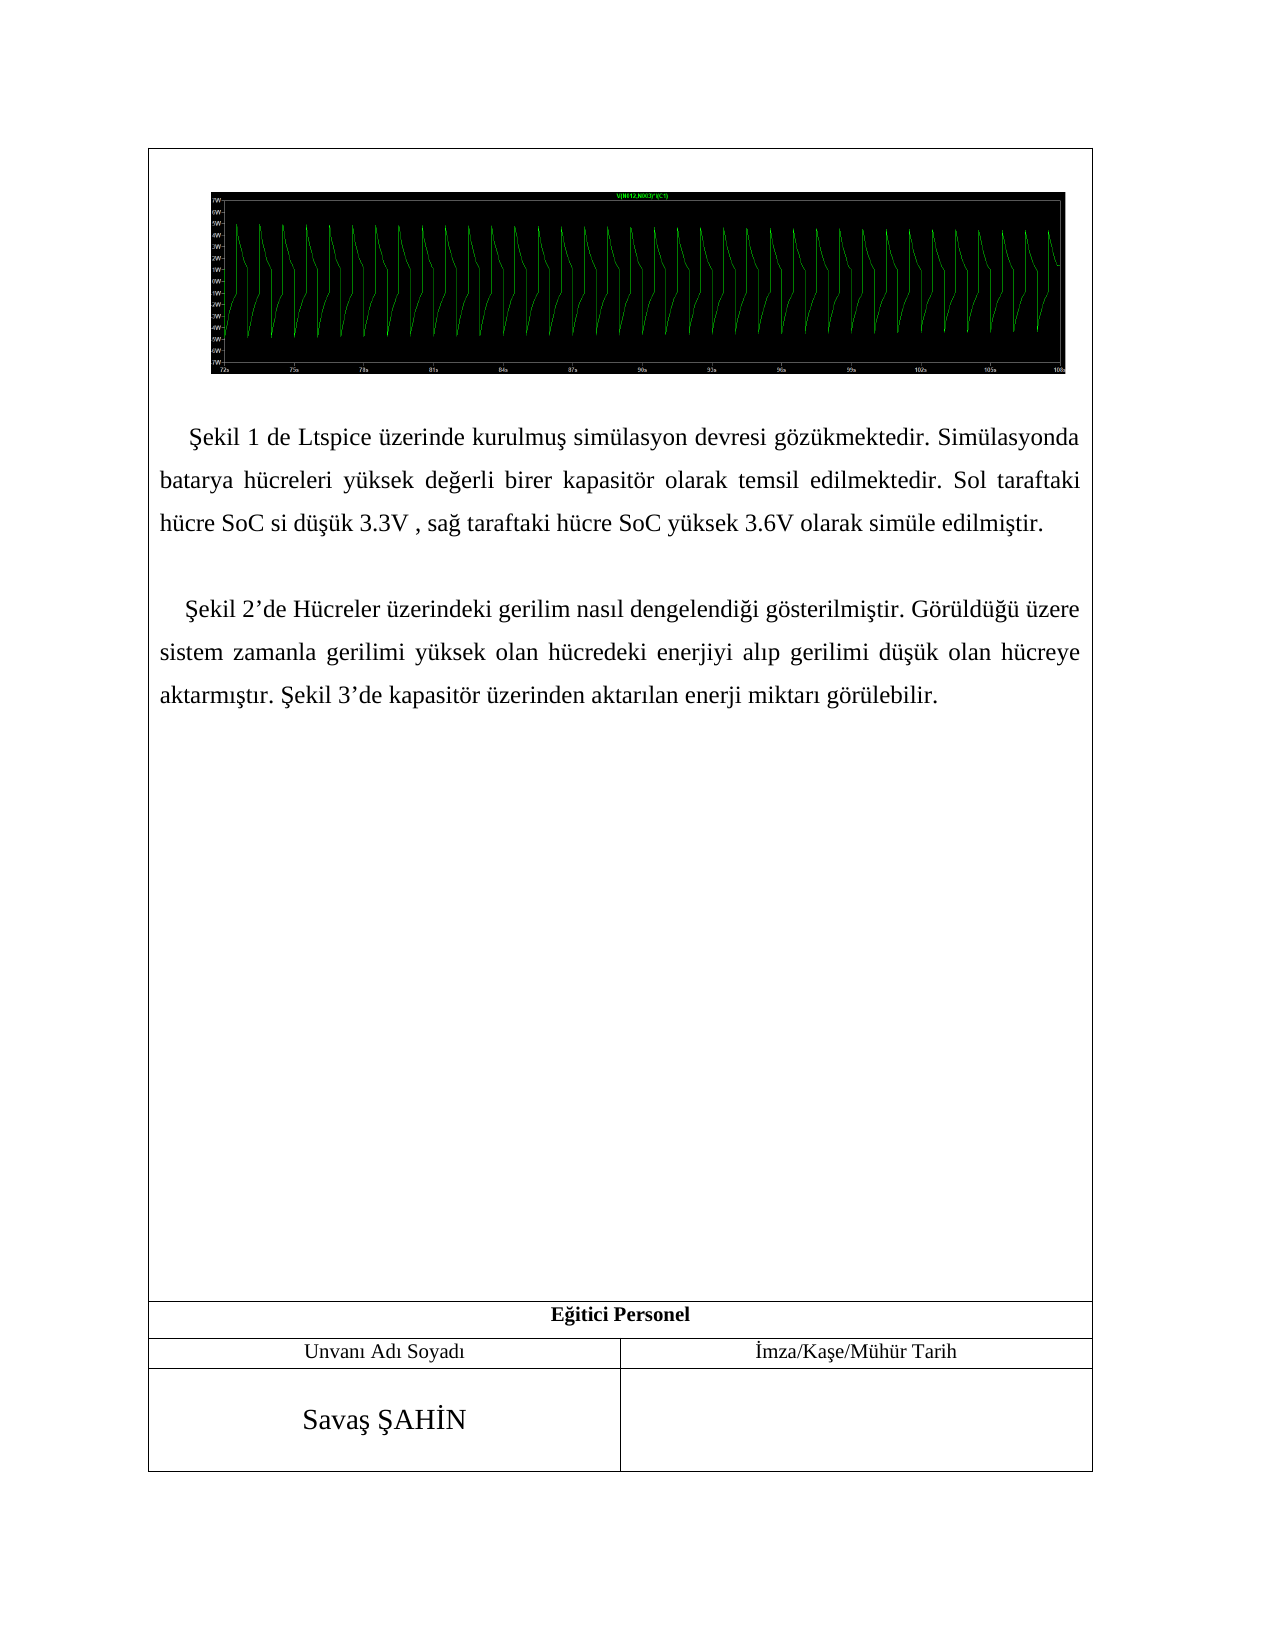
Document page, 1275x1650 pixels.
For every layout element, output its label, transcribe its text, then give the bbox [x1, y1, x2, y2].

table_cell Unvanı Adı Soyadı [149, 1339, 620, 1368]
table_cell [149, 149, 1092, 1301]
picture [211, 192, 1066, 374]
table_cell [621, 1369, 1092, 1471]
table_cell Eğitici Personel [149, 1302, 1092, 1338]
table_cell Savaş ŞAHİN [149, 1369, 620, 1471]
table_cell İmza/Kaşe/Mühür Tarih [621, 1339, 1092, 1368]
